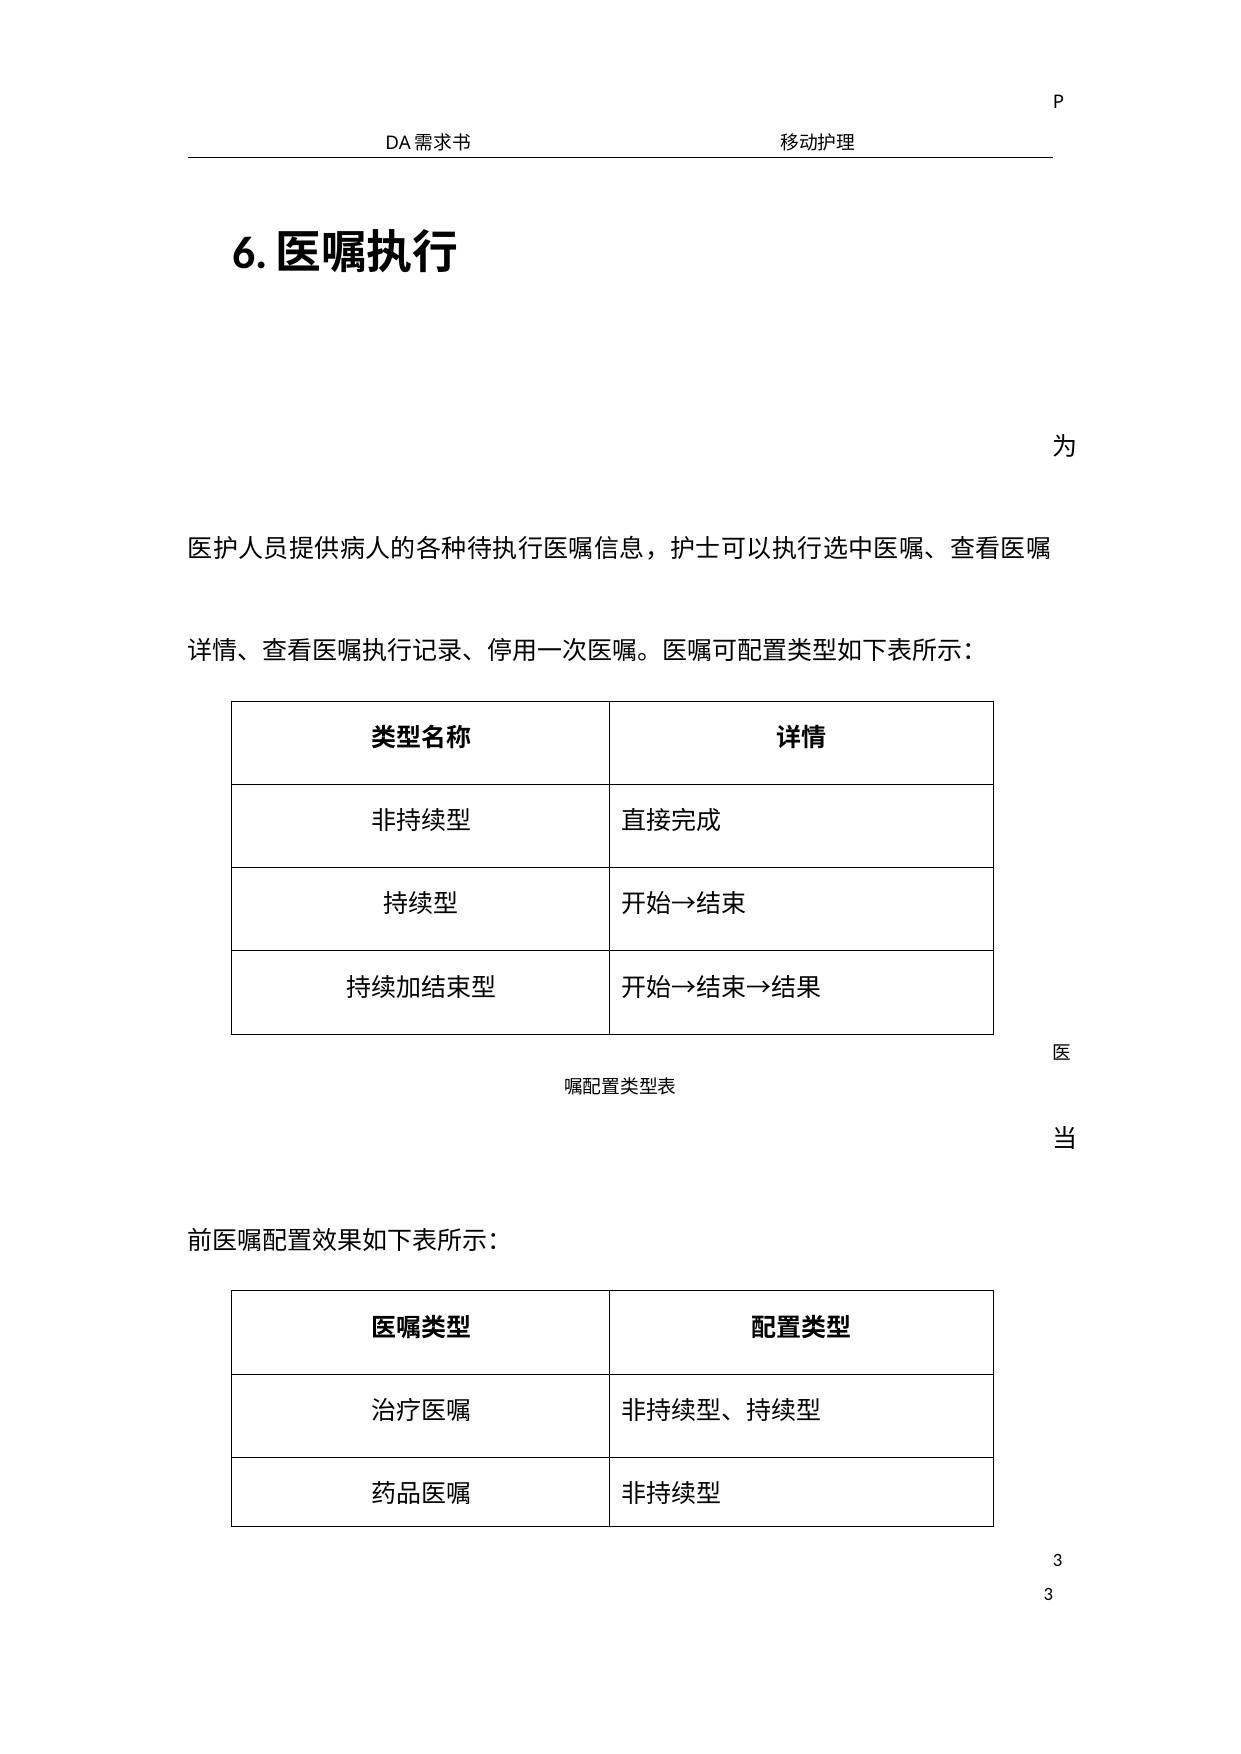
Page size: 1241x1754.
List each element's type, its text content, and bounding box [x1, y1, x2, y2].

text 为医护人员提供病人的各种待执行医嘱信息，护士可以执行选中医嘱、查看医嘱详情、查看医嘱执行记录、停用一次医嘱。医嘱可配置类型如下表所示： [187, 411, 1053, 682]
table_cell 开始→结束 [610, 868, 993, 950]
subtitle 医嘱执行 [232, 215, 1053, 283]
table_header 配置类型 [610, 1291, 993, 1374]
table_header 医嘱类型 [232, 1291, 609, 1374]
table_cell 治疗医嘱 [232, 1375, 609, 1457]
table_cell 持续加结束型 [232, 951, 609, 1033]
table_cell 非持续型、持续型 [610, 1375, 993, 1457]
table_cell 药品医嘱 [232, 1458, 609, 1526]
text 当前医嘱配置效果如下表所示： [187, 1102, 1053, 1272]
text 医嘱配置类型表 [187, 1034, 1053, 1102]
table_cell 非持续型 [232, 785, 609, 867]
table_cell 开始→结束→结果 [610, 951, 993, 1033]
table_cell 非持续型 [610, 1458, 993, 1526]
table_header 类型名称 [232, 702, 609, 784]
table_cell 直接完成 [610, 785, 993, 867]
table_cell 持续型 [232, 868, 609, 950]
table_header 详情 [610, 702, 993, 784]
